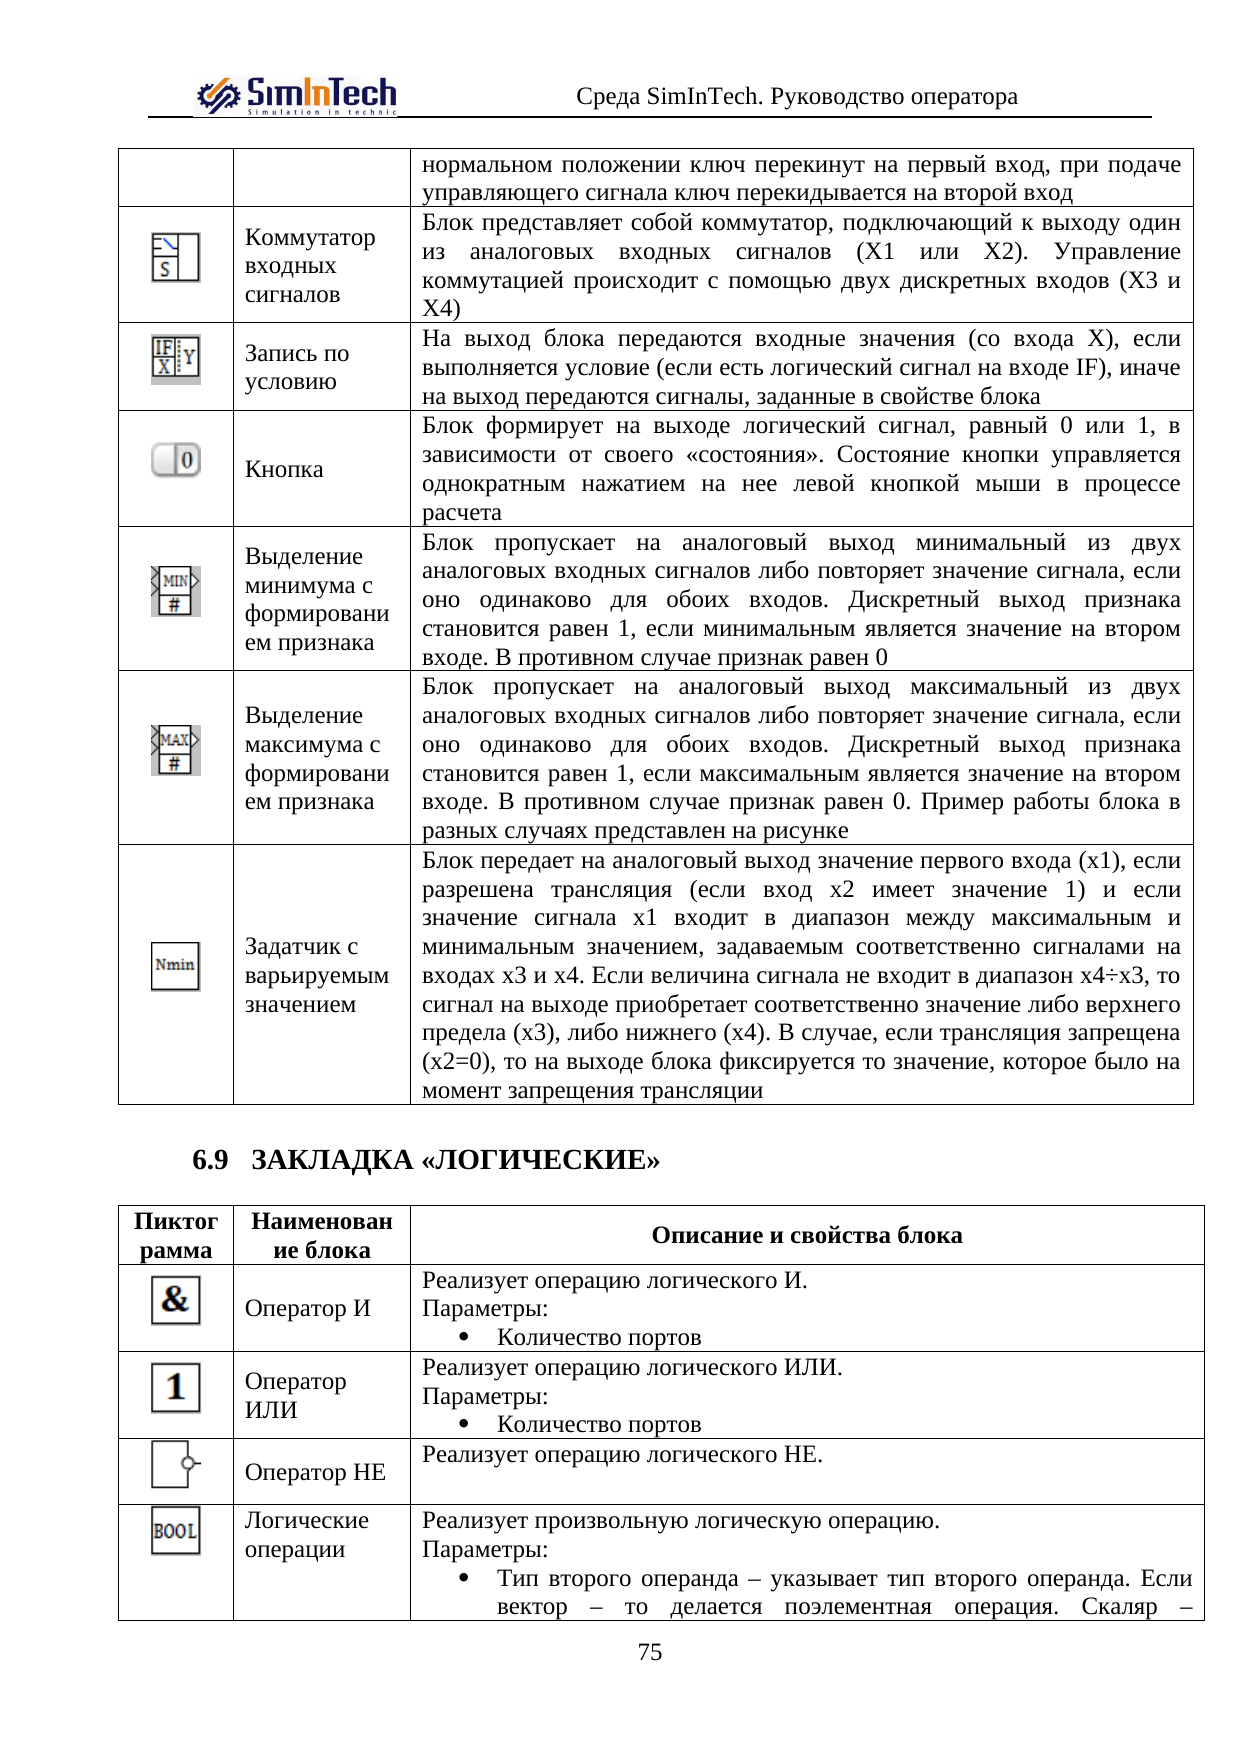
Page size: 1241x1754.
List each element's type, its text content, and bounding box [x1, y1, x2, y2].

picture [151, 232, 201, 283]
table_cell Логические операции [234, 1505, 410, 1620]
picture [193, 75, 398, 117]
table_cell Задатчик с варьируемым значением [234, 845, 410, 1104]
table_cell [119, 1505, 233, 1620]
table_cell Выделение минимума с формированием признака [234, 527, 410, 670]
picture [151, 942, 201, 992]
picture [150, 1505, 202, 1556]
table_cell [411, 1505, 1204, 1620]
table_cell Блок пропускает на аналоговый выход минимальный из двух аналоговых входных сигналов либо повторяет значение сигнала, если оно одинаково для обоих входов. Дискретный выход признака становится равен 1, если минимальным является значение на втором входе. В противном случае признак равен 0 [411, 527, 1193, 670]
picture [150, 1275, 202, 1326]
table_cell [119, 1265, 233, 1351]
table_cell Блок пропускает на аналоговый выход максимальный из двух аналоговых входных сигналов либо повторяет значение сигнала, если оно одинаково для обоих входов. Дискретный выход признака становится равен 1, если максимальным является значение на втором входе. В противном случае признак равен 0. Пример работы блока в разных случаях представлен на рисунке [411, 671, 1193, 844]
picture [151, 566, 201, 617]
table_cell Блок передает на аналоговый выход значение первого входа (x1), если разрешена трансляция (если вход x2 имеет значение 1) и если значение сигнала x1 входит в диапазон между максимальным и минимальным значением, задаваемым соответственно сигналами на входах x3 и x4. Если величина сигнала не входит в диапазон x4÷x3, то сигнал на выходе приобретает соответственно значение либо верхнего предела (x3), либо нижнего (x4). В случае, если трансляция запрещена (x2=0), то на выходе блока фиксируется то значение, которое было на момент запрещения трансляции [411, 845, 1193, 1104]
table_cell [411, 149, 1193, 206]
table_cell Реализует операцию логического ИЛИ. Параметры: Количество портов [411, 1352, 1204, 1438]
table_cell [119, 1439, 233, 1504]
table_cell Реализует операцию логического И. Параметры: Количество портов [411, 1265, 1204, 1351]
table_cell [119, 1352, 233, 1438]
subtitle Закладка «Логические» [118, 1142, 1181, 1176]
table_cell Оператор И [234, 1265, 410, 1351]
table_cell Коммутатор входных сигналов [234, 207, 410, 322]
table_cell Оператор ИЛИ [234, 1352, 410, 1438]
table_cell Оператор НЕ [234, 1439, 410, 1504]
table_cell [119, 323, 233, 409]
table_cell Реализует операцию логического НЕ. [411, 1439, 1204, 1504]
table_header Пиктограмма [119, 1206, 233, 1264]
table_cell [119, 149, 233, 206]
picture [151, 442, 201, 480]
table_header Описание и свойства блока [411, 1206, 1204, 1264]
picture [150, 1362, 202, 1414]
table_cell [119, 527, 233, 670]
table_cell Запись по условию [234, 323, 410, 409]
table_cell Блок формирует на выходе логический сигнал, равный 0 или 1, в зависимости от своего «состояния». Состояние кнопки управляется однократным нажатием на нее левой кнопкой мыши в процессе расчета [411, 411, 1193, 526]
table_cell Блок представляет собой коммутатор, подключающий к выходу один из аналоговых входных сигналов (X1 или X2). Управление коммутацией происходит с помощью двух дискретных входов (X3 и X4) [411, 207, 1193, 322]
table_cell На выход блока передаются входные значения (со входа X), если выполняется условие (если есть логический сигнал на входе IF), иначе на выход передаются сигналы, заданные в свойстве блока [411, 323, 1193, 409]
table_cell [119, 207, 233, 322]
table_cell Выделение максимума с формированием признака [234, 671, 410, 844]
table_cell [234, 149, 410, 206]
table_cell [119, 845, 233, 1104]
table_cell [119, 671, 233, 844]
table_cell [119, 411, 233, 526]
table_cell Кнопка [234, 411, 410, 526]
picture [151, 334, 201, 385]
picture [151, 725, 201, 776]
picture [150, 1439, 202, 1490]
table_header Наименование блока [234, 1206, 410, 1264]
